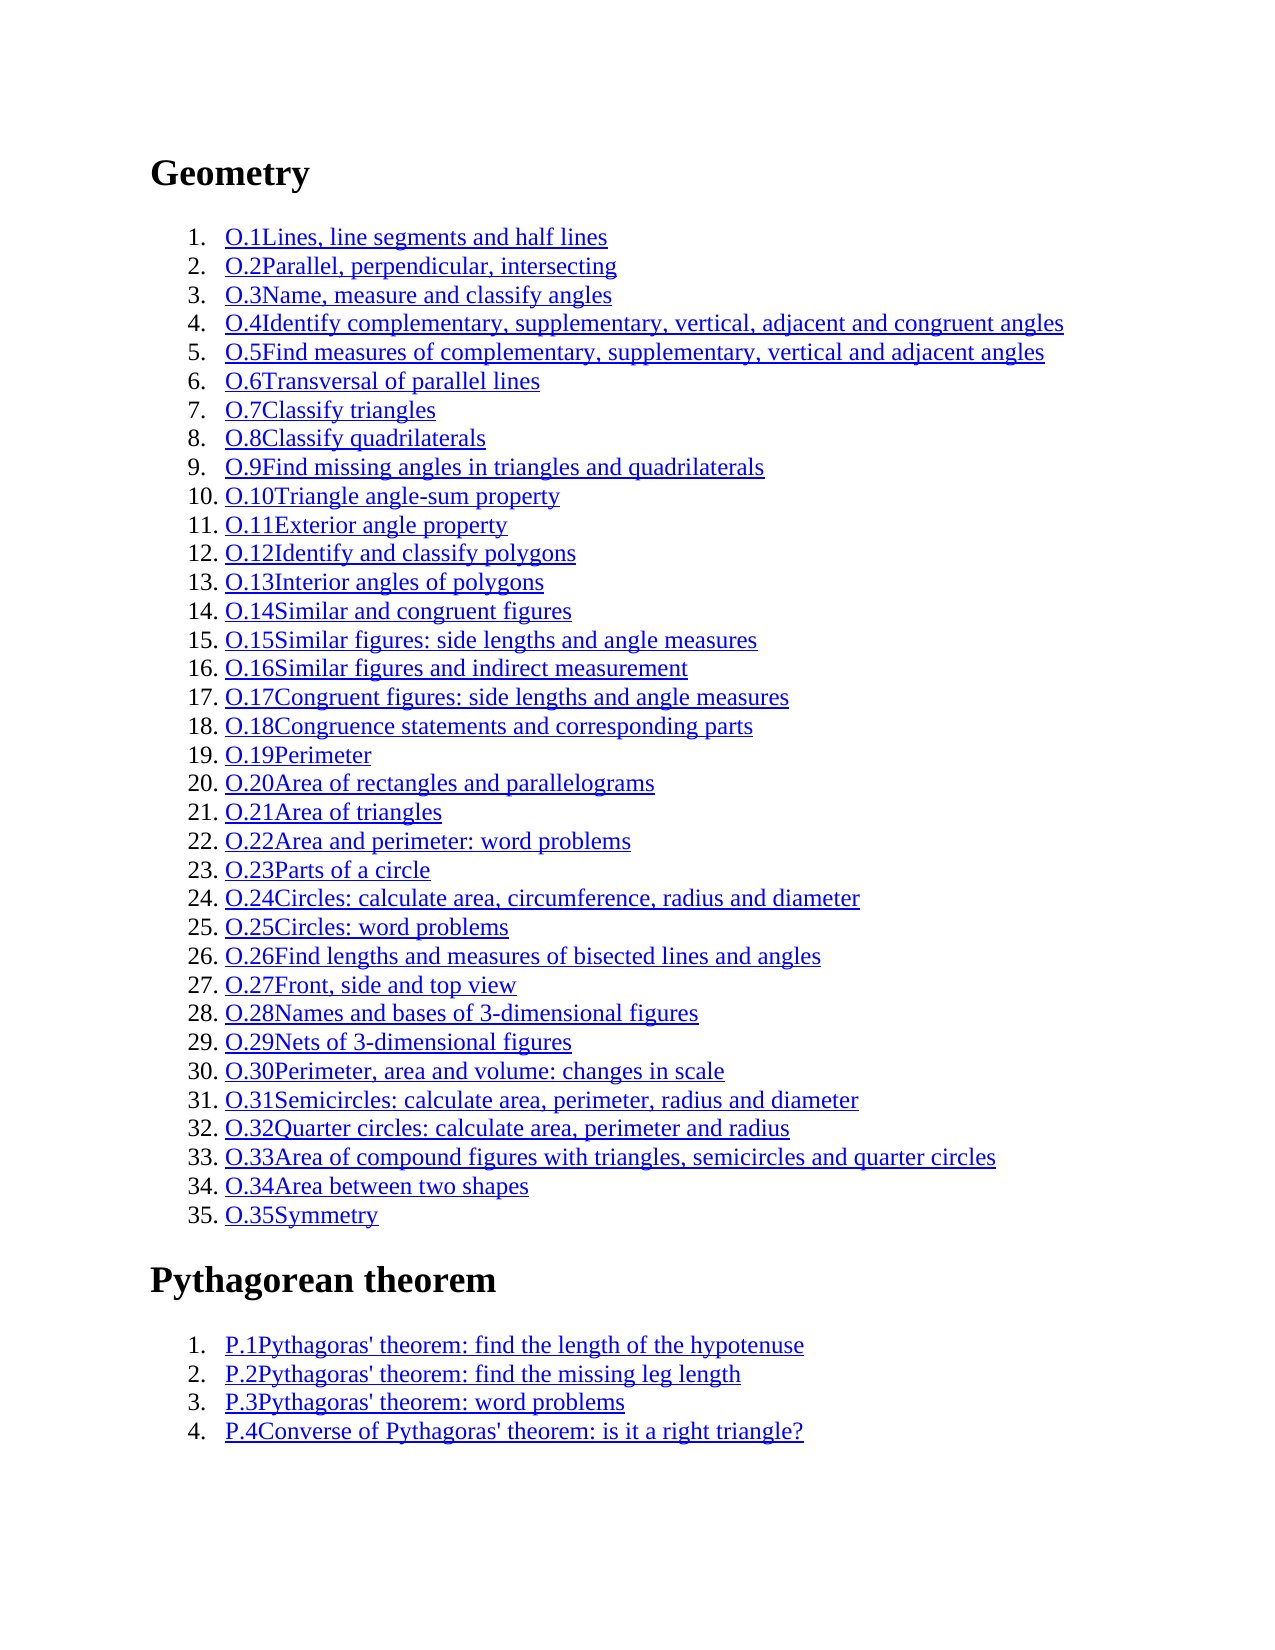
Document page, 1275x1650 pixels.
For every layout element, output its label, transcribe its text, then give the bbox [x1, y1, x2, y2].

list O.11Exterior angle property [187, 510, 1125, 538]
list P.4Converse of Pythagoras' theorem: is it a right triangle? [187, 1416, 1125, 1445]
list O.27Front, side and top view [187, 970, 1125, 998]
list O.35Symmetry [187, 1200, 1125, 1228]
list O.4Identify complementary, supplementary, vertical, adjacent and congruent angles [187, 308, 1125, 337]
text Geometry [150, 150, 1125, 193]
list O.18Congruence statements and corresponding parts [187, 711, 1125, 740]
list O.23Parts of a circle [187, 855, 1125, 883]
list O.5Find measures of complementary, supplementary, vertical and adjacent angles [187, 337, 1125, 366]
list O.15Similar figures: side lengths and angle measures [187, 625, 1125, 653]
list O.33Area of compound figures with triangles, semicircles and quarter circles [187, 1142, 1125, 1171]
list O.19Perimeter [187, 740, 1125, 768]
list O.24Circles: calculate area, circumference, radius and diameter [187, 883, 1125, 912]
list P.1Pythagoras' theorem: find the length of the hypotenuse [187, 1330, 1125, 1359]
list O.9Find missing angles in triangles and quadrilaterals [187, 452, 1125, 481]
list O.12Identify and classify polygons [187, 538, 1125, 567]
list O.20Area of rectangles and parallelograms [187, 768, 1125, 797]
list O.21Area of triangles [187, 797, 1125, 826]
list O.26Find lengths and measures of bisected lines and angles [187, 941, 1125, 970]
list O.13Interior angles of polygons [187, 567, 1125, 596]
list O.1Lines, line segments and half lines [187, 222, 1125, 251]
list O.22Area and perimeter: word problems [187, 826, 1125, 855]
list P.2Pythagoras' theorem: find the missing leg length [187, 1359, 1125, 1387]
list O.3Name, measure and classify angles [187, 280, 1125, 308]
list O.8Classify quadrilaterals [187, 423, 1125, 452]
list O.16Similar figures and indirect measurement [187, 653, 1125, 682]
list O.32Quarter circles: calculate area, perimeter and radius [187, 1113, 1125, 1142]
list O.10Triangle angle-sum property [187, 481, 1125, 510]
list O.17Congruent figures: side lengths and angle measures [187, 682, 1125, 711]
list O.7Classify triangles [187, 395, 1125, 423]
text Pythagorean theorem [150, 1258, 1125, 1301]
list O.14Similar and congruent figures [187, 596, 1125, 625]
list O.25Circles: word problems [187, 912, 1125, 941]
list O.31Semicircles: calculate area, perimeter, radius and diameter [187, 1085, 1125, 1113]
list P.3Pythagoras' theorem: word problems [187, 1387, 1125, 1416]
list O.6Transversal of parallel lines [187, 366, 1125, 395]
list O.2Parallel, perpendicular, intersecting [187, 251, 1125, 280]
list O.29Nets of 3-dimensional figures [187, 1027, 1125, 1056]
list O.34Area between two shapes [187, 1171, 1125, 1200]
list O.28Names and bases of 3-dimensional figures [187, 998, 1125, 1027]
list O.30Perimeter, area and volume: changes in scale [187, 1056, 1125, 1085]
